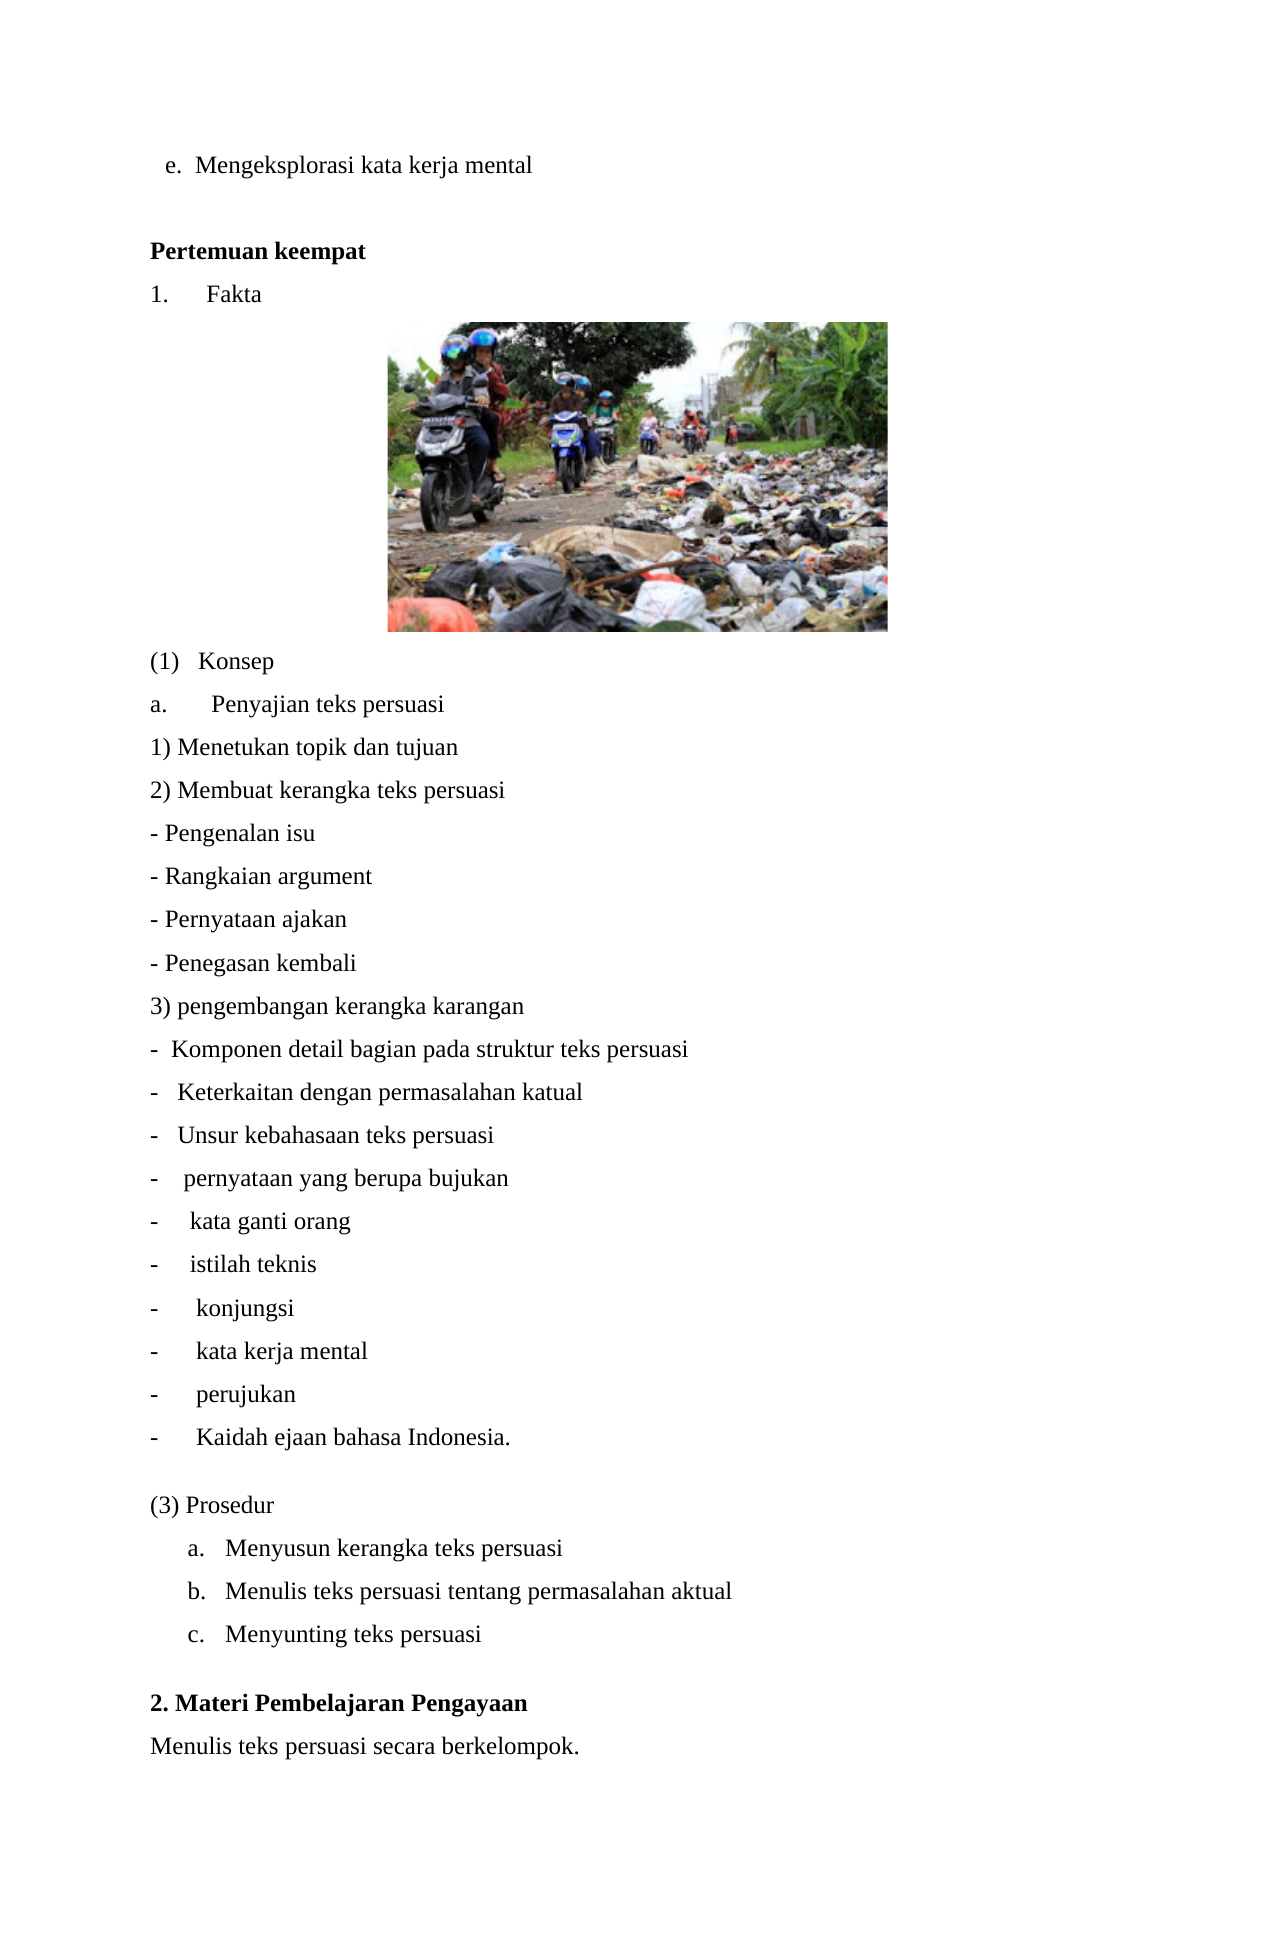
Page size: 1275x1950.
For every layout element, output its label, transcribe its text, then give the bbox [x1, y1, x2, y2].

text - konjungsi [150, 1293, 1125, 1321]
list Menulis teks persuasi tentang permasalahan aktual [187, 1576, 1125, 1605]
text (1) Konsep [150, 646, 1125, 674]
text - Keterkaitan dengan permasalahan katual [150, 1077, 1125, 1106]
text 1. Fakta [150, 279, 1125, 308]
text Menulis teks persuasi secara berkelompok. [150, 1731, 1125, 1759]
text - Kaidah ejaan bahasa Indonesia. [150, 1422, 1125, 1451]
text 2) Membuat kerangka teks persuasi [150, 775, 1125, 804]
text - Unsur kebahasaan teks persuasi [150, 1120, 1125, 1149]
text - Penegasan kembali [150, 948, 1125, 976]
text - Rangkaian argument [150, 861, 1125, 890]
text a. Penyajian teks persuasi [150, 689, 1125, 718]
text - kata ganti orang [150, 1206, 1125, 1235]
text - Pengenalan isu [150, 818, 1125, 847]
text - kata kerja mental [150, 1336, 1125, 1364]
text e. Mengeksplorasi kata kerja mental [150, 150, 1125, 179]
text - istilah teknis [150, 1249, 1125, 1278]
text - Komponen detail bagian pada struktur teks persuasi [150, 1034, 1125, 1063]
text Pertemuan keempat [150, 236, 1125, 265]
list Menyusun kerangka teks persuasi [187, 1533, 1125, 1562]
text - perujukan [150, 1379, 1125, 1408]
text - Pernyataan ajakan [150, 904, 1125, 933]
picture [387, 322, 888, 632]
text (3) Prosedur [150, 1490, 1125, 1519]
text 2. Materi Pembelajaran Pengayaan [150, 1688, 1125, 1716]
list Menyunting teks persuasi [187, 1619, 1125, 1648]
text 1) Menetukan topik dan tujuan [150, 732, 1125, 761]
text 3) pengembangan kerangka karangan [150, 991, 1125, 1019]
text - pernyataan yang berupa bujukan [150, 1163, 1125, 1192]
